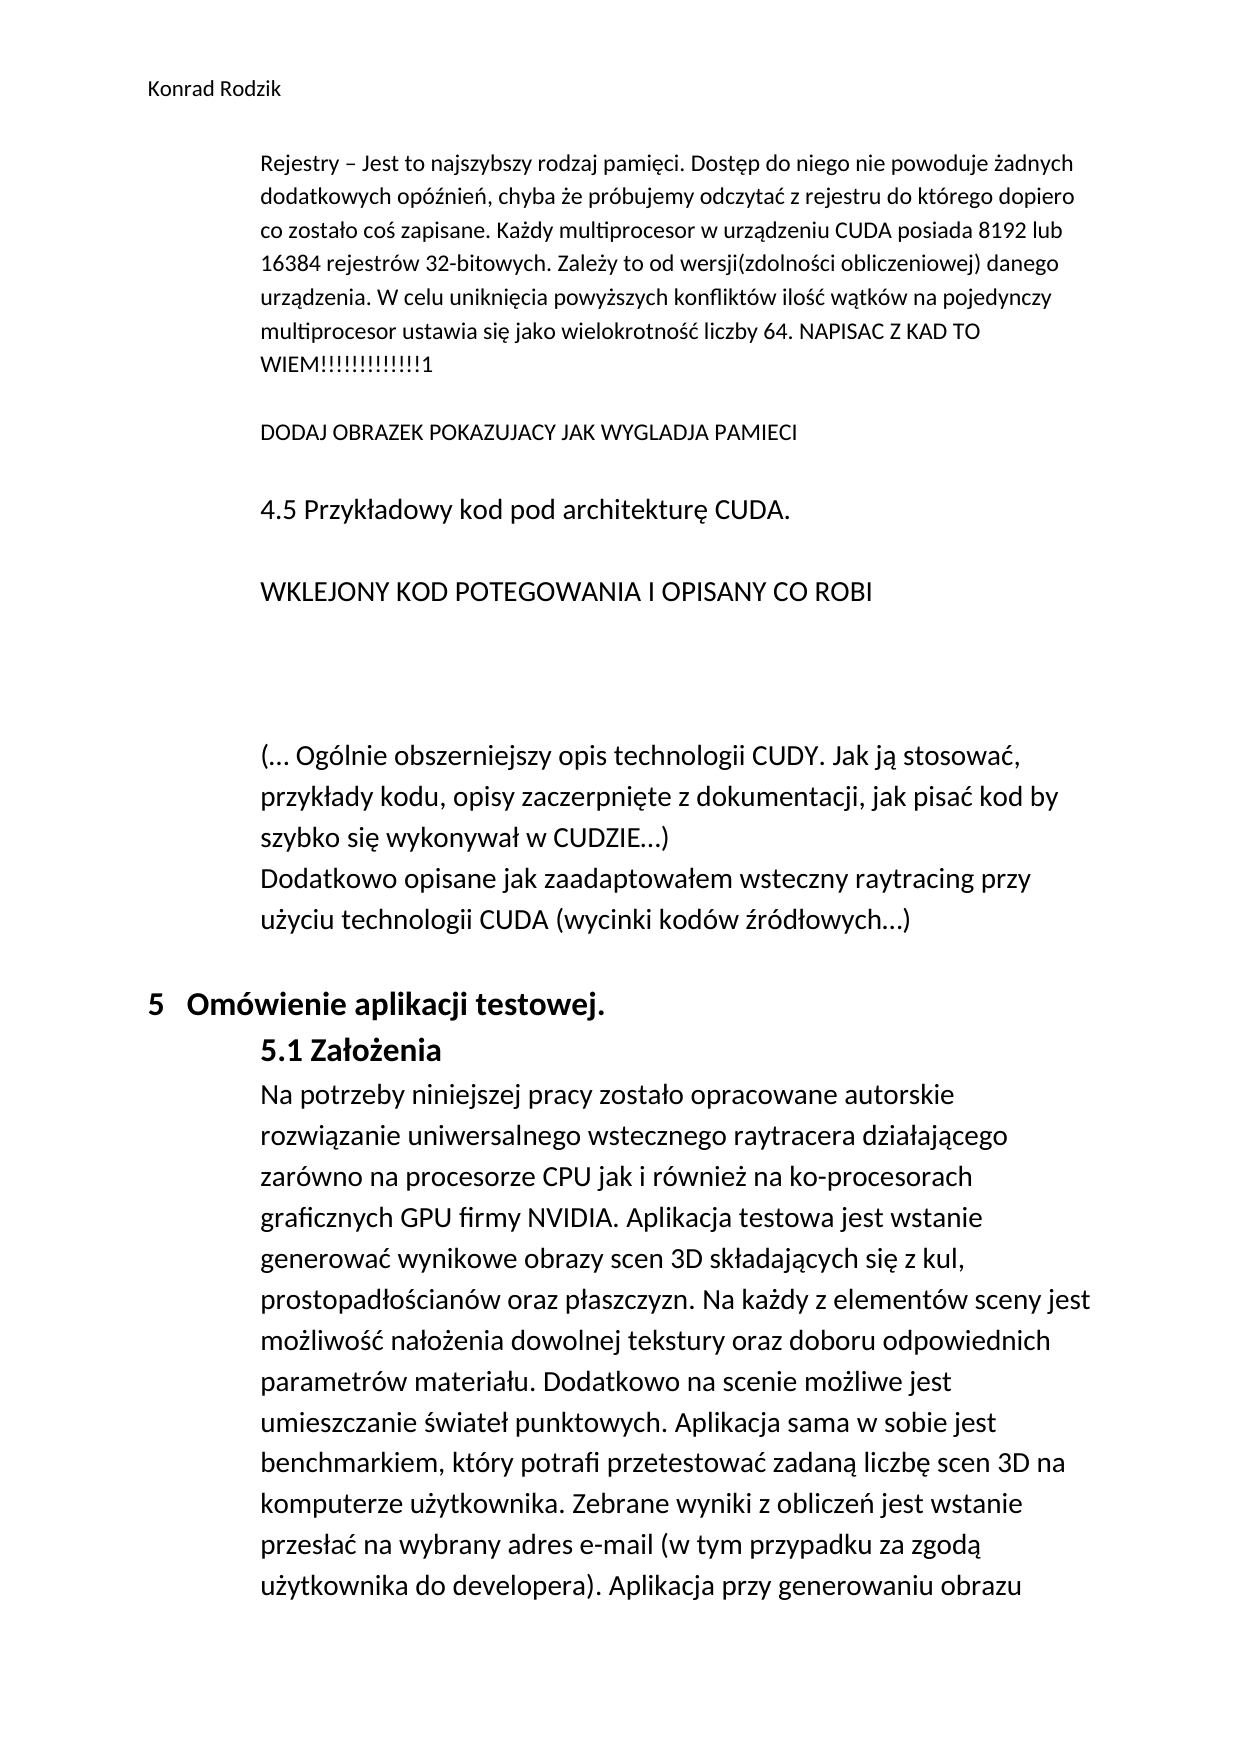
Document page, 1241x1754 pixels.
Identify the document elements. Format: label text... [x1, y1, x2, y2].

list WKLEJONY KOD POTEGOWANIA I OPISANY CO ROBI [260, 573, 1093, 609]
list DODAJ OBRAZEK POKAZUJACY JAK WYGLADJA PAMIECI [260, 417, 1093, 446]
list Dodatkowo opisane jak zaadaptowałem wsteczny raytracing przy użyciu technologii CUDA (wycinki kodów źródłowych…) [260, 860, 1093, 936]
list 4.5 Przykładowy kod pod architekturę CUDA. [260, 491, 1093, 527]
list 5.1 Założenia [260, 1029, 1093, 1070]
list Rejestry – Jest to najszybszy rodzaj pamięci. Dostęp do niego nie powoduje żadnych dodatkowych opóźnień, chyba że próbujemy odczytać z rejestru do którego dopiero co zostało coś zapisane. Każdy multiprocesor w urządzeniu CUDA posiada 8192 lub 16384 rejestrów 32-bitowych. Zależy to od wersji(zdolności obliczeniowej) danego urządzenia. W celu uniknięcia powyższych konfliktów ilość wątków na pojedynczy multiprocesor ustawia się jako wielokrotność liczby 64. NAPISAC Z KAD TO WIEM!!!!!!!!!!!!!1 [260, 148, 1093, 379]
list Omówienie aplikacji testowej. [148, 983, 1093, 1023]
list (… Ogólnie obszerniejszy opis technologii CUDY. Jak ją stosować, przykłady kodu, opisy zaczerpnięte z dokumentacji, jak pisać kod by szybko się wykonywał w CUDZIE…) [260, 737, 1093, 854]
